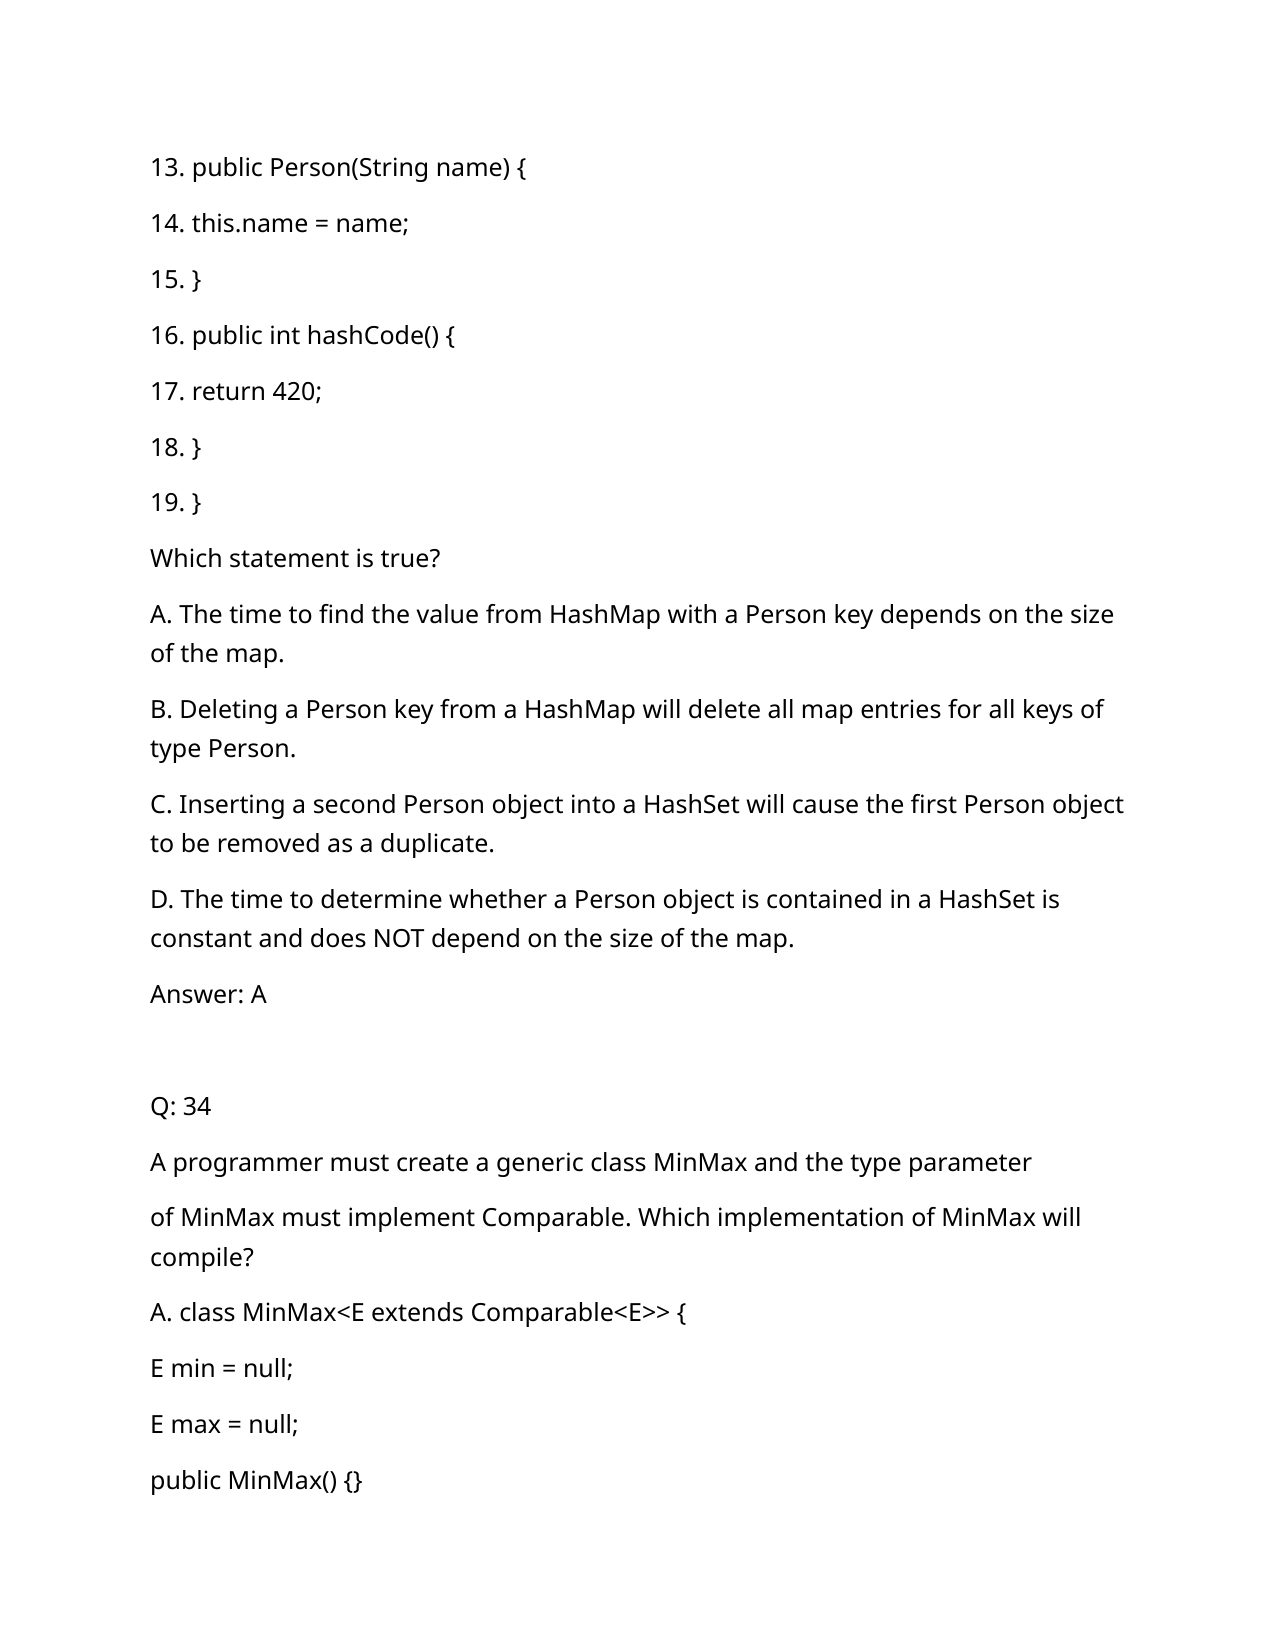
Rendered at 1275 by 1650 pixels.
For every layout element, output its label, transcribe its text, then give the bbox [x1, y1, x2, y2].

text A. The time to find the value from HashMap with a Person key depends on the size of the map. [150, 597, 1125, 670]
text A. class MinMax<E extends Comparable<E>> { [150, 1295, 1125, 1329]
text 19. } [150, 485, 1125, 519]
text 13. public Person(String name) { [150, 150, 1125, 184]
text 17. return 420; [150, 373, 1125, 407]
text C. Inserting a second Person object into a HashSet will cause the first Person object to be removed as a duplicate. [150, 787, 1125, 860]
text E max = null; [150, 1407, 1125, 1441]
text 15. } [150, 262, 1125, 296]
text of MinMax must implement Comparable. Which implementation of MinMax will compile? [150, 1200, 1125, 1273]
text Answer: A [150, 977, 1125, 1011]
text A programmer must create a generic class MinMax and the type parameter [150, 1144, 1125, 1178]
text Which statement is true? [150, 541, 1125, 575]
text E min = null; [150, 1351, 1125, 1385]
text public MinMax() {} [150, 1462, 1125, 1497]
text 14. this.name = name; [150, 206, 1125, 240]
text Q: 34 [150, 1088, 1125, 1122]
text D. The time to determine whether a Person object is contained in a HashSet is constant and does NOT depend on the size of the map. [150, 882, 1125, 955]
text 18. } [150, 429, 1125, 463]
text 16. public int hashCode() { [150, 317, 1125, 352]
text B. Deleting a Person key from a HashMap will delete all map entries for all keys of type Person. [150, 692, 1125, 765]
